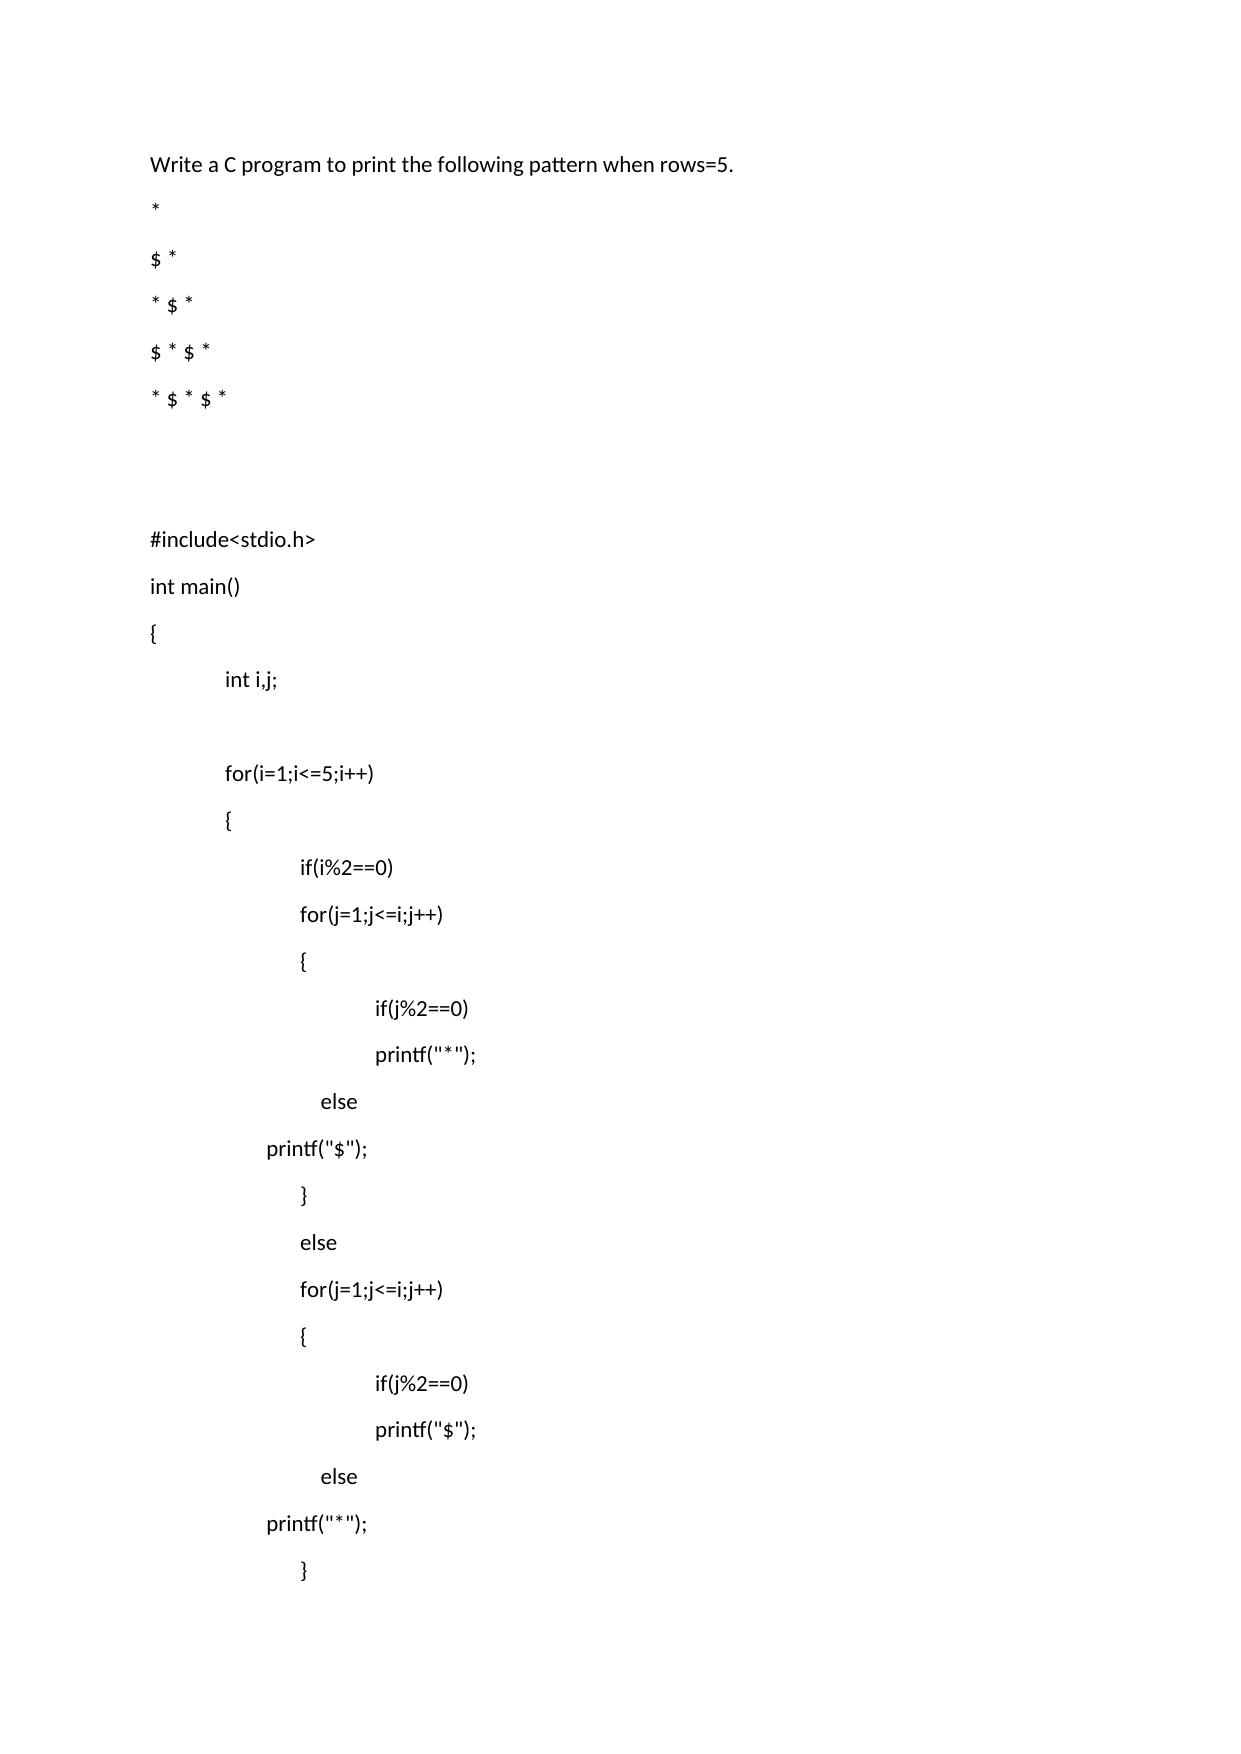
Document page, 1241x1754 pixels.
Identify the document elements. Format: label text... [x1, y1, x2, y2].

text printf("*"); [150, 1509, 1090, 1537]
text #include<stdio.h> [150, 525, 1090, 553]
text { [150, 619, 1090, 647]
text else [150, 1087, 1090, 1116]
text } [150, 1181, 1090, 1209]
text for(j=1;j<=i;j++) [150, 900, 1090, 928]
text else [150, 1462, 1090, 1491]
text if(j%2==0) [150, 994, 1090, 1022]
text * $ * $ * [150, 384, 1090, 412]
text if(j%2==0) [150, 1369, 1090, 1397]
text $ * [150, 244, 1090, 272]
text int i,j; [150, 666, 1090, 694]
text * $ * [150, 291, 1090, 319]
text int main() [150, 572, 1090, 600]
text printf("*"); [150, 1041, 1090, 1069]
text for(j=1;j<=i;j++) [150, 1275, 1090, 1303]
text { [150, 806, 1090, 834]
text else [150, 1228, 1090, 1256]
text Write a C program to print the following pattern when rows=5. [150, 150, 1090, 178]
text printf("$"); [150, 1134, 1090, 1162]
text } [150, 1556, 1090, 1584]
text printf("$"); [150, 1416, 1090, 1444]
text for(i=1;i<=5;i++) [150, 759, 1090, 787]
text $ * $ * [150, 337, 1090, 366]
text * [150, 197, 1090, 225]
text if(i%2==0) [150, 853, 1090, 881]
text { [150, 947, 1090, 975]
text { [150, 1322, 1090, 1350]
